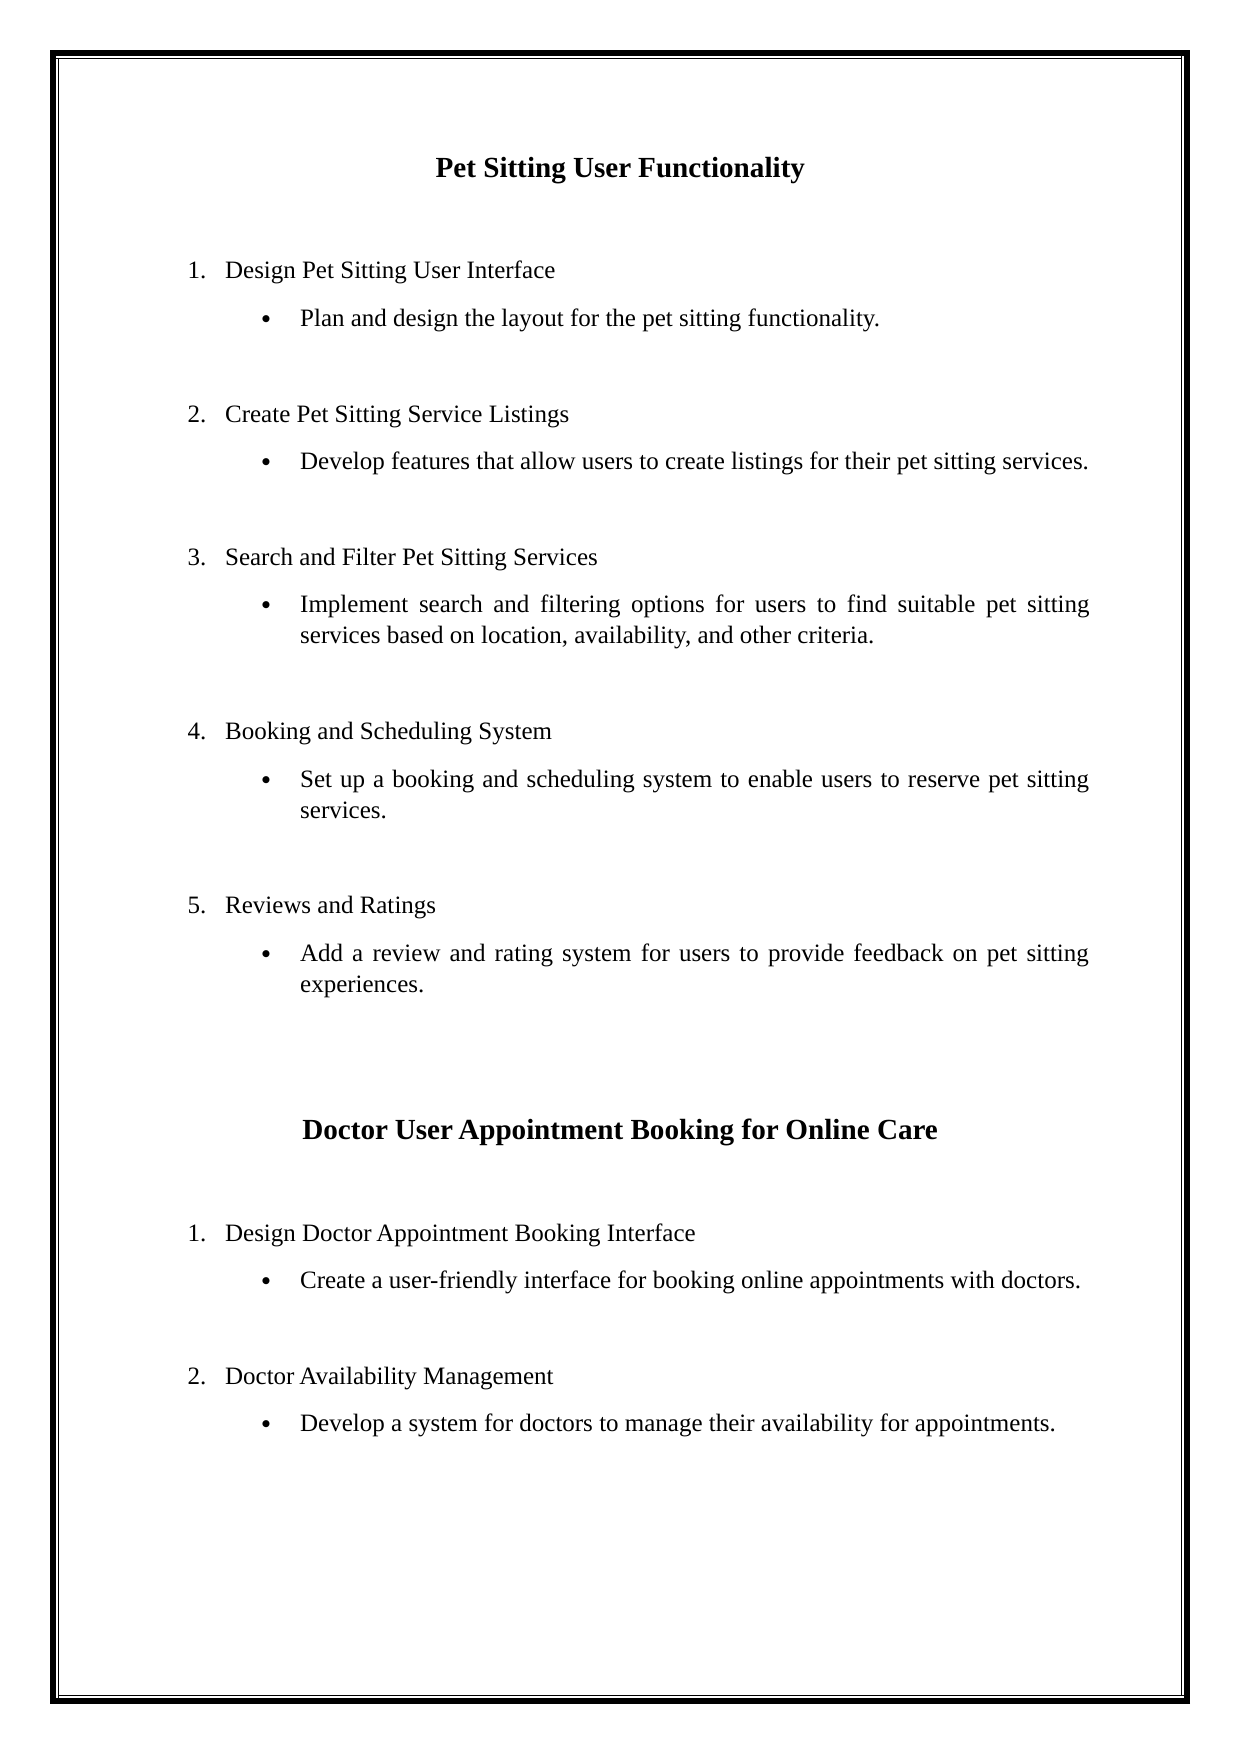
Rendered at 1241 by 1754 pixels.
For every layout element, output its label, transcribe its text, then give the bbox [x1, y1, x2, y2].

list Develop a system for doctors to manage their availability for appointments. [262, 1408, 1090, 1437]
text Doctor User Appointment Booking for Online Care [150, 1112, 1090, 1146]
list Doctor Availability Management [187, 1361, 1090, 1389]
list Implement search and filtering options for users to find suitable pet sitting services based on location, availability, and other criteria. [262, 589, 1090, 649]
list Design Doctor Appointment Booking Interface [187, 1218, 1090, 1246]
list Plan and design the layout for the pet sitting functionality. [262, 303, 1090, 332]
list Create a user-friendly interface for booking online appointments with doctors. [262, 1265, 1090, 1294]
list Add a review and rating system for users to provide feedback on pet sitting experiences. [262, 938, 1090, 998]
list Reviews and Ratings [187, 890, 1090, 919]
list Search and Filter Pet Sitting Services [187, 542, 1090, 571]
text Pet Sitting User Functionality [150, 150, 1090, 183]
list Set up a booking and scheduling system to enable users to reserve pet sitting services. [262, 764, 1090, 823]
list Develop features that allow users to create listings for their pet sitting services. [262, 446, 1090, 475]
list Create Pet Sitting Service Listings [187, 399, 1090, 427]
list Design Pet Sitting User Interface [187, 256, 1090, 284]
list Booking and Scheduling System [187, 716, 1090, 745]
